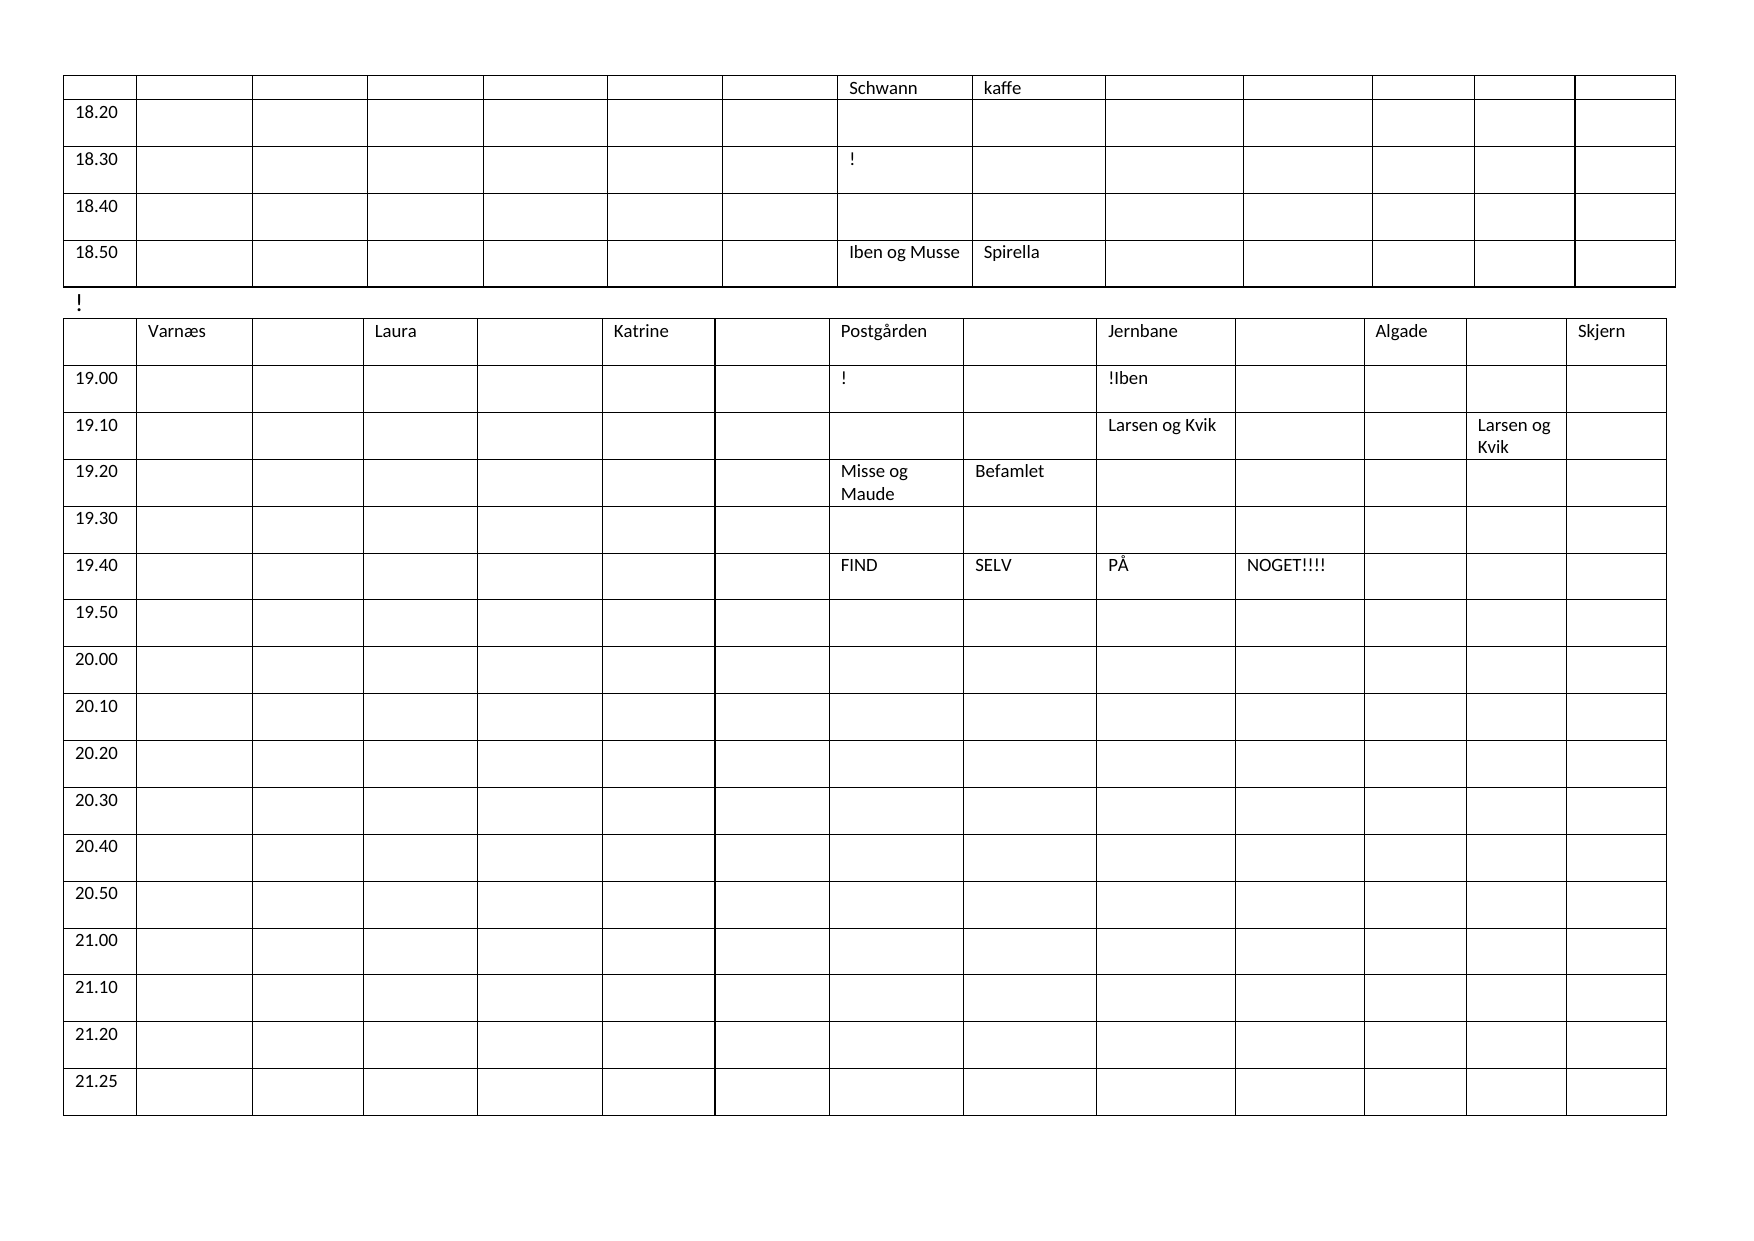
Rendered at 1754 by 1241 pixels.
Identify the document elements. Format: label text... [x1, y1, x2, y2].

table_cell [964, 1022, 1096, 1068]
table_cell [253, 694, 363, 740]
table_cell [603, 882, 714, 927]
table_cell [137, 147, 252, 193]
table_header [64, 319, 136, 365]
table_cell 20.50 [64, 882, 136, 927]
table_cell [603, 975, 714, 1021]
table_cell [364, 1022, 477, 1068]
table_cell [368, 194, 483, 239]
table_cell [608, 76, 722, 99]
table_cell [1567, 741, 1666, 787]
table_cell [1236, 647, 1364, 693]
table_cell [964, 835, 1096, 881]
table_cell [1365, 694, 1466, 740]
table_cell [137, 413, 252, 459]
table_cell [716, 1022, 829, 1068]
table_header Laura [364, 319, 477, 365]
table_cell [1475, 241, 1574, 286]
table_cell [478, 413, 602, 459]
table_cell 20.30 [64, 788, 136, 834]
table_cell [1236, 600, 1364, 646]
table_cell [253, 507, 363, 552]
table_cell [478, 647, 602, 693]
table_cell [364, 882, 477, 927]
table_cell [1467, 600, 1566, 646]
table_cell [1365, 507, 1466, 552]
table_cell [1365, 882, 1466, 927]
table_cell [484, 100, 607, 146]
table_cell [723, 241, 837, 286]
table_cell [137, 366, 252, 412]
table_cell [716, 413, 829, 459]
table_cell [137, 554, 252, 599]
table_header [253, 319, 363, 365]
table_cell [1467, 647, 1566, 693]
table_cell [1097, 1069, 1235, 1115]
table_cell [1244, 76, 1372, 99]
table_cell SELV [964, 554, 1096, 599]
table_cell [1567, 600, 1666, 646]
table_cell 18.40 [64, 194, 136, 239]
table_cell [1106, 100, 1243, 146]
table_cell [137, 975, 252, 1021]
table_cell [1236, 413, 1364, 459]
table_cell [253, 76, 367, 99]
table_cell [1467, 741, 1566, 787]
table_cell [1576, 147, 1675, 193]
table_cell [1467, 694, 1566, 740]
table_cell [1373, 147, 1474, 193]
table_cell [253, 929, 363, 974]
table_cell 18.50 [64, 241, 136, 286]
table_cell [137, 1069, 252, 1115]
table_cell [1097, 835, 1235, 881]
table_cell FIND [830, 554, 963, 599]
table_cell [830, 741, 963, 787]
table_cell 20.00 [64, 647, 136, 693]
table_cell 21.00 [64, 929, 136, 974]
table_cell [830, 413, 963, 459]
table_cell [253, 975, 363, 1021]
table_cell [1365, 366, 1466, 412]
table_cell [830, 882, 963, 927]
table_cell Larsen og Kvik [1467, 413, 1566, 459]
table_cell [830, 975, 963, 1021]
table_cell [1475, 147, 1574, 193]
table_cell [1244, 241, 1372, 286]
text ! [75, 287, 1679, 318]
table_cell [478, 366, 602, 412]
table_cell 19.10 [64, 413, 136, 459]
table_cell [603, 788, 714, 834]
table_cell [838, 194, 972, 239]
table_cell [478, 882, 602, 927]
table_cell [478, 507, 602, 552]
table_cell [1467, 460, 1566, 506]
table_cell [964, 741, 1096, 787]
table_header Jernbane [1097, 319, 1235, 365]
table_cell [1467, 882, 1566, 927]
table_cell [1567, 929, 1666, 974]
table_cell Befamlet [964, 460, 1096, 506]
table_cell [364, 507, 477, 552]
table_cell [1097, 975, 1235, 1021]
table_header [716, 319, 829, 365]
table_cell [716, 507, 829, 552]
table_cell [964, 975, 1096, 1021]
table_cell [1106, 241, 1243, 286]
table_cell [1365, 788, 1466, 834]
table_cell Spirella [973, 241, 1105, 286]
table_cell [137, 647, 252, 693]
table_cell [368, 241, 483, 286]
table_cell [1236, 1069, 1364, 1115]
table_cell 20.10 [64, 694, 136, 740]
table_cell [830, 1022, 963, 1068]
table_cell [137, 460, 252, 506]
table_cell [253, 882, 363, 927]
table_cell [973, 147, 1105, 193]
table_cell [253, 1069, 363, 1115]
table_cell [723, 147, 837, 193]
table_cell [964, 694, 1096, 740]
table_cell [1097, 741, 1235, 787]
table_cell [364, 1069, 477, 1115]
table_cell [253, 554, 363, 599]
table_cell [1567, 1022, 1666, 1068]
table_cell [1365, 413, 1466, 459]
table_cell [1106, 147, 1243, 193]
table_header Postgården [830, 319, 963, 365]
table_cell [1475, 76, 1574, 99]
table_cell [137, 929, 252, 974]
table_cell [137, 1022, 252, 1068]
table_cell [364, 788, 477, 834]
table_cell [964, 788, 1096, 834]
table_cell [364, 554, 477, 599]
table_cell [716, 882, 829, 927]
table_cell [1467, 554, 1566, 599]
table_cell [1236, 507, 1364, 552]
table_cell [478, 600, 602, 646]
table_cell [364, 741, 477, 787]
table_cell 21.20 [64, 1022, 136, 1068]
table_cell !Iben [1097, 366, 1235, 412]
table_cell [137, 741, 252, 787]
table_cell [603, 413, 714, 459]
table_cell [1097, 460, 1235, 506]
table_cell [1097, 600, 1235, 646]
table_cell PÅ [1097, 554, 1235, 599]
table_header [1467, 319, 1566, 365]
table_cell [1244, 100, 1372, 146]
table_cell 20.20 [64, 741, 136, 787]
table_cell 21.10 [64, 975, 136, 1021]
table_cell [364, 975, 477, 1021]
table_cell [253, 366, 363, 412]
table_cell [964, 366, 1096, 412]
table_cell [1467, 507, 1566, 552]
table_cell [1106, 76, 1243, 99]
table_cell [478, 460, 602, 506]
table_cell [1567, 366, 1666, 412]
table_cell [716, 1069, 829, 1115]
table_cell [368, 147, 483, 193]
table_cell [1236, 366, 1364, 412]
table_cell [137, 835, 252, 881]
table_cell [608, 241, 722, 286]
table_cell [716, 975, 829, 1021]
table_cell [1106, 194, 1243, 239]
table_cell [1365, 929, 1466, 974]
table_cell [603, 600, 714, 646]
table_cell [716, 835, 829, 881]
table_cell [364, 600, 477, 646]
table_cell [964, 600, 1096, 646]
table_cell [1467, 1022, 1566, 1068]
table_cell [253, 788, 363, 834]
table_cell [716, 694, 829, 740]
table_cell [1365, 1069, 1466, 1115]
table_cell [253, 460, 363, 506]
table_cell [1567, 1069, 1666, 1115]
table_cell [603, 929, 714, 974]
table_cell [1236, 694, 1364, 740]
table_cell [1576, 194, 1675, 239]
table_cell [1467, 1069, 1566, 1115]
table_cell [364, 413, 477, 459]
table_cell [1365, 647, 1466, 693]
table_cell [716, 600, 829, 646]
table_cell [1567, 694, 1666, 740]
table_cell [478, 554, 602, 599]
table_cell [1236, 975, 1364, 1021]
table_cell [603, 460, 714, 506]
table_cell [1467, 835, 1566, 881]
table_cell [484, 147, 607, 193]
table_cell [603, 507, 714, 552]
table_cell [1097, 882, 1235, 927]
table_cell [253, 147, 367, 193]
table_cell [723, 100, 837, 146]
table_cell [368, 76, 483, 99]
table_cell [964, 647, 1096, 693]
table_cell [1236, 741, 1364, 787]
table_cell [830, 835, 963, 881]
table_cell Iben og Musse [838, 241, 972, 286]
table_cell [1567, 835, 1666, 881]
table_cell [364, 929, 477, 974]
table_cell [253, 1022, 363, 1068]
table_cell 18.30 [64, 147, 136, 193]
table_cell [1365, 1022, 1466, 1068]
table_header [478, 319, 602, 365]
table_cell [253, 241, 367, 286]
table_cell Holm Maude Schwann [838, 76, 972, 99]
table_cell [1576, 76, 1675, 99]
table_cell [1567, 413, 1666, 459]
table_cell [830, 507, 963, 552]
table_cell [1365, 460, 1466, 506]
table_cell [253, 413, 363, 459]
table_cell [253, 741, 363, 787]
table_cell M&M drikke kaffe [973, 76, 1105, 99]
table_cell 19.20 [64, 460, 136, 506]
table_cell [1244, 147, 1372, 193]
table_cell [1576, 100, 1675, 146]
table_cell [964, 1069, 1096, 1115]
table_header Algade [1365, 319, 1466, 365]
table_cell [253, 600, 363, 646]
table_cell ! [838, 147, 972, 193]
table_cell [253, 647, 363, 693]
table_cell [1236, 788, 1364, 834]
table_cell [137, 600, 252, 646]
table_cell [484, 76, 607, 99]
table_cell [1475, 100, 1574, 146]
table_cell [137, 100, 252, 146]
table_cell 19.00 [64, 366, 136, 412]
table_cell [1365, 741, 1466, 787]
table_cell [716, 929, 829, 974]
table_cell [1236, 882, 1364, 927]
table_cell [830, 1069, 963, 1115]
table_cell [364, 647, 477, 693]
table_cell [716, 741, 829, 787]
table_cell [1467, 788, 1566, 834]
table_cell [1097, 929, 1235, 974]
table_cell [964, 929, 1096, 974]
table_cell [1373, 100, 1474, 146]
table_cell [364, 366, 477, 412]
table_cell [830, 600, 963, 646]
table_cell Larsen og Kvik [1097, 413, 1235, 459]
table_cell [1236, 929, 1364, 974]
table_cell [137, 507, 252, 552]
table_cell [1365, 835, 1466, 881]
table_cell [1373, 241, 1474, 286]
table_cell [137, 788, 252, 834]
table_cell [716, 366, 829, 412]
table_cell [478, 929, 602, 974]
table_cell 19.30 [64, 507, 136, 552]
table_cell [137, 241, 252, 286]
table_cell [1365, 554, 1466, 599]
table_cell [137, 76, 252, 99]
table_cell [1373, 194, 1474, 239]
table_cell [1576, 241, 1675, 286]
table_cell [603, 647, 714, 693]
table_cell [368, 100, 483, 146]
table_cell 21.25 [64, 1069, 136, 1115]
table_cell 18.20 [64, 100, 136, 146]
table_cell [1567, 460, 1666, 506]
table_cell [723, 194, 837, 239]
table_cell [137, 694, 252, 740]
table_cell [484, 194, 607, 239]
table_cell [1467, 975, 1566, 1021]
table_cell [603, 1022, 714, 1068]
table_cell [716, 460, 829, 506]
table_cell [478, 694, 602, 740]
table_cell [1467, 366, 1566, 412]
table_cell [1567, 554, 1666, 599]
table_cell [830, 788, 963, 834]
table_cell [603, 694, 714, 740]
table_cell [478, 1022, 602, 1068]
table_cell [478, 788, 602, 834]
table_cell Misse og Maude [830, 460, 963, 506]
table_cell [478, 741, 602, 787]
table_cell [1373, 76, 1474, 99]
table_cell NOGET!!!! [1236, 554, 1364, 599]
table_cell [137, 194, 252, 239]
table_cell [973, 194, 1105, 239]
table_cell [723, 76, 837, 99]
table_header [1236, 319, 1364, 365]
table_cell [478, 1069, 602, 1115]
table_cell 20.40 [64, 835, 136, 881]
table_cell [964, 413, 1096, 459]
table_header Skjern [1567, 319, 1666, 365]
table_header Varnæs [137, 319, 252, 365]
table_cell [1365, 975, 1466, 1021]
table_cell [1244, 194, 1372, 239]
table_cell [964, 507, 1096, 552]
table_cell 18.10 [64, 76, 136, 99]
table_cell [838, 100, 972, 146]
table_cell [1467, 929, 1566, 974]
table_cell ! [830, 366, 963, 412]
table_cell [1097, 1022, 1235, 1068]
table_cell [603, 554, 714, 599]
table_cell [478, 975, 602, 1021]
table_header Katrine [603, 319, 714, 365]
table_cell [1567, 647, 1666, 693]
table_cell [253, 835, 363, 881]
table_cell [608, 194, 722, 239]
table_cell [364, 460, 477, 506]
table_cell [1567, 788, 1666, 834]
table_cell [716, 788, 829, 834]
table_cell [364, 835, 477, 881]
table_cell [830, 694, 963, 740]
table_cell [137, 882, 252, 927]
table_cell [478, 835, 602, 881]
table_cell [830, 929, 963, 974]
table_cell [716, 554, 829, 599]
table_cell 19.50 [64, 600, 136, 646]
table_cell [484, 241, 607, 286]
table_cell [253, 194, 367, 239]
table_cell [603, 366, 714, 412]
table_cell [973, 100, 1105, 146]
table_cell [253, 100, 367, 146]
table_cell [830, 647, 963, 693]
table_cell [603, 741, 714, 787]
table_cell [1097, 507, 1235, 552]
table_cell [964, 882, 1096, 927]
table_cell [1365, 600, 1466, 646]
table_cell [364, 694, 477, 740]
table_cell [603, 1069, 714, 1115]
table_cell [1236, 1022, 1364, 1068]
table_header [964, 319, 1096, 365]
table_cell [716, 647, 829, 693]
table_cell [603, 835, 714, 881]
table_cell [1475, 194, 1574, 239]
table_cell [608, 100, 722, 146]
table_cell [1567, 507, 1666, 552]
table_cell [1097, 788, 1235, 834]
table_cell [608, 147, 722, 193]
table_cell [1236, 835, 1364, 881]
table_cell [1097, 647, 1235, 693]
table_cell [1236, 460, 1364, 506]
table_cell [1567, 975, 1666, 1021]
table_cell [1567, 882, 1666, 927]
table_cell [1097, 694, 1235, 740]
table_cell 19.40 [64, 554, 136, 599]
